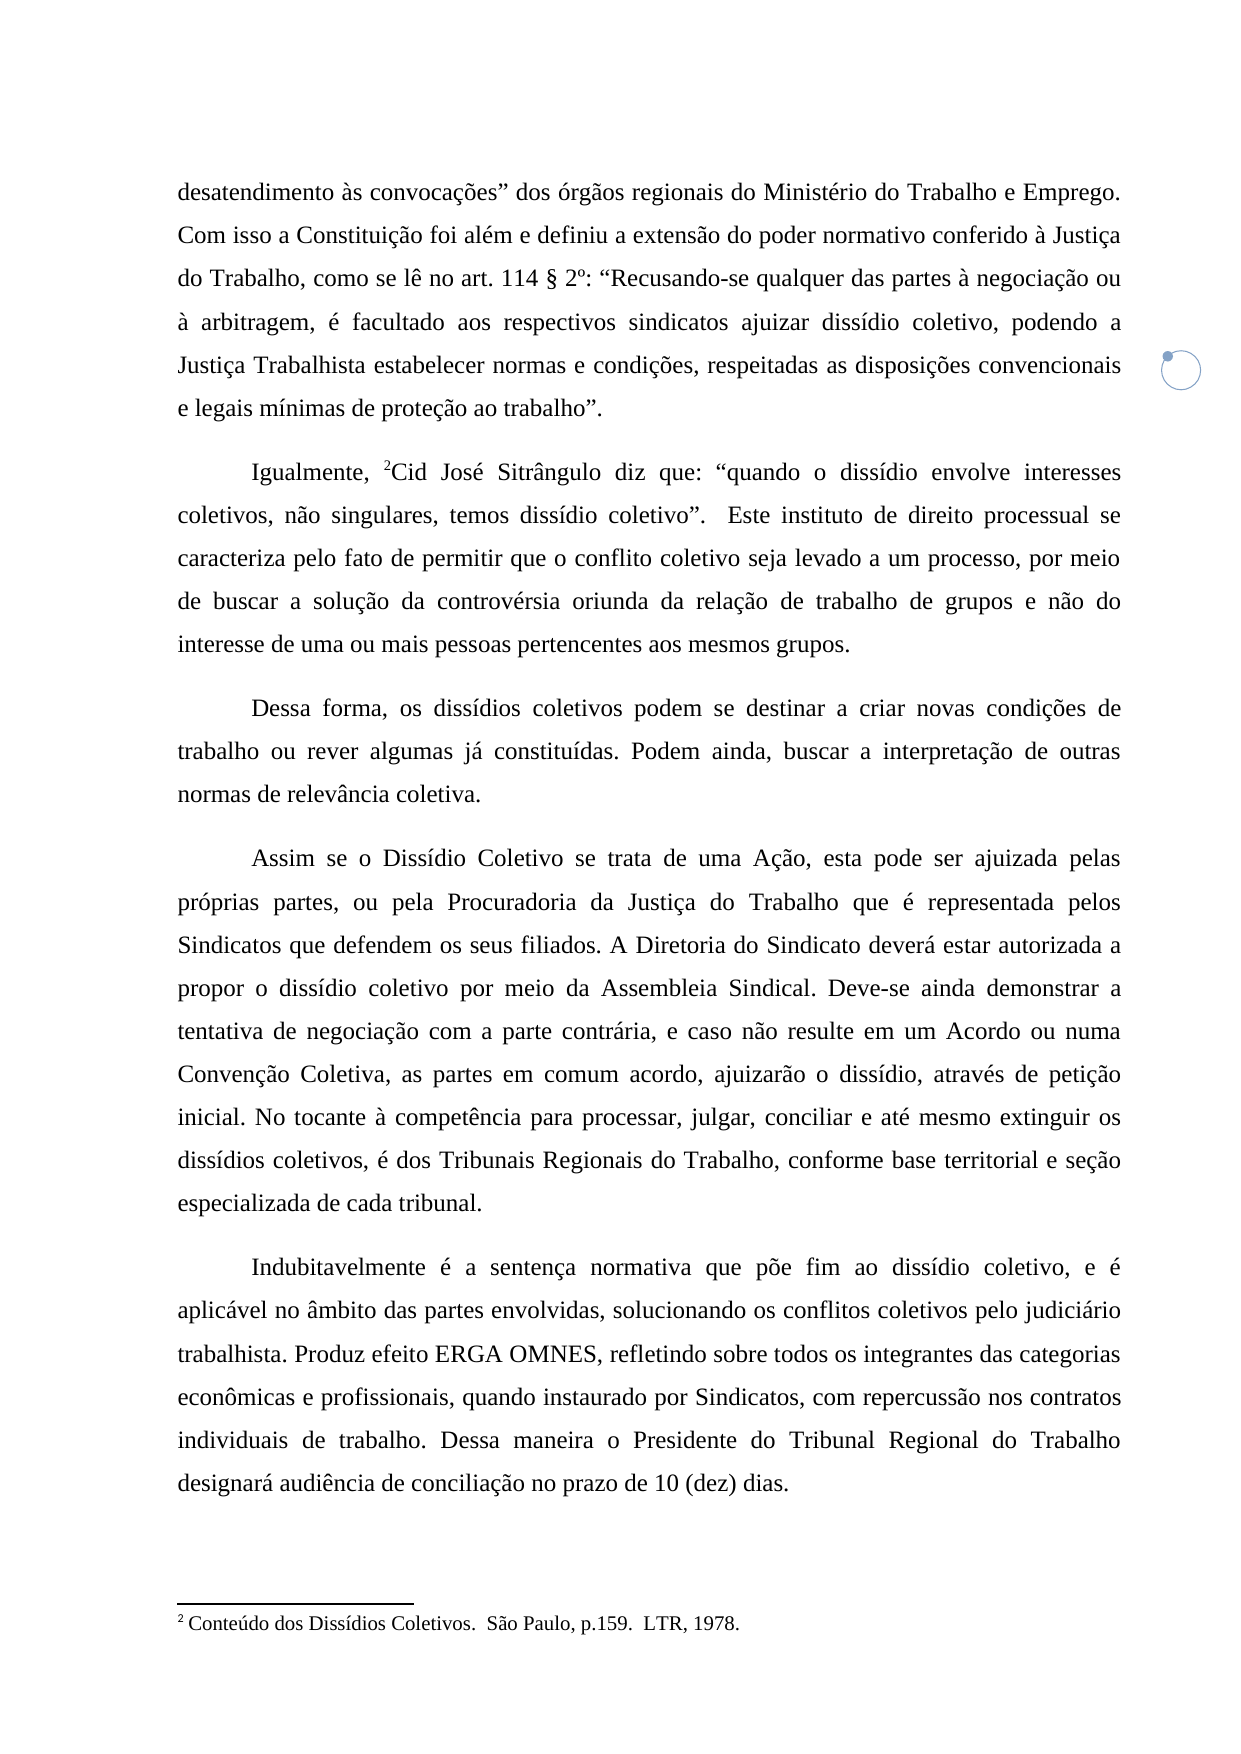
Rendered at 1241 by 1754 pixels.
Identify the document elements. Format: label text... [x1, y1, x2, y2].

text Dessa forma, os dissídios coletivos podem se destinar a criar novas condições de trabalho ou rever algumas já constituídas. Podem ainda, buscar a interpretação de outras normas de relevância coletiva. [177, 693, 1122, 808]
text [177, 177, 1122, 422]
text Assim se o Dissídio Coletivo se trata de uma Ação, esta pode ser ajuizada pelas próprias partes, ou pela Procuradoria da Justiça do Trabalho que é representada pelos Sindicatos que defendem os seus filiados. A Diretoria do Sindicato deverá estar autorizada a propor o dissídio coletivo por meio da Assembleia Sindical. Deve-se ainda demonstrar a tentativa de negociação com a parte contrária, e caso não resulte em um Acordo ou numa Convenção Coletiva, as partes em comum acordo, ajuizarão o dissídio, através de petição inicial. No tocante à competência para processar, julgar, conciliar e até mesmo extinguir os dissídios coletivos, é dos Tribunais Regionais do Trabalho, conforme base territorial e seção especializada de cada tribunal. [177, 843, 1122, 1217]
text Indubitavelmente é a sentença normativa que põe fim ao dissídio coletivo, e é aplicável no âmbito das partes envolvidas, solucionando os conflitos coletivos pelo judiciário trabalhista. Produz efeito ERGA OMNES, refletindo sobre todos os integrantes das categorias econômicas e profissionais, quando instaurado por Sindicatos, com repercussão nos contratos individuais de trabalho. Dessa maneira o Presidente do Tribunal Regional do Trabalho designará audiência de conciliação no prazo de 10 (dez) dias. [177, 1252, 1122, 1497]
text Igualmente, Cid José Sitrângulo diz que: “quando o dissídio envolve interesses coletivos, não singulares, temos dissídio coletivo”. Este instituto de direito processual se caracteriza pelo fato de permitir que o conflito coletivo seja levado a um processo, por meio de buscar a solução da controvérsia oriunda da relação de trabalho de grupos e não do interesse de uma ou mais pessoas pertencentes aos mesmos grupos. [177, 457, 1122, 658]
